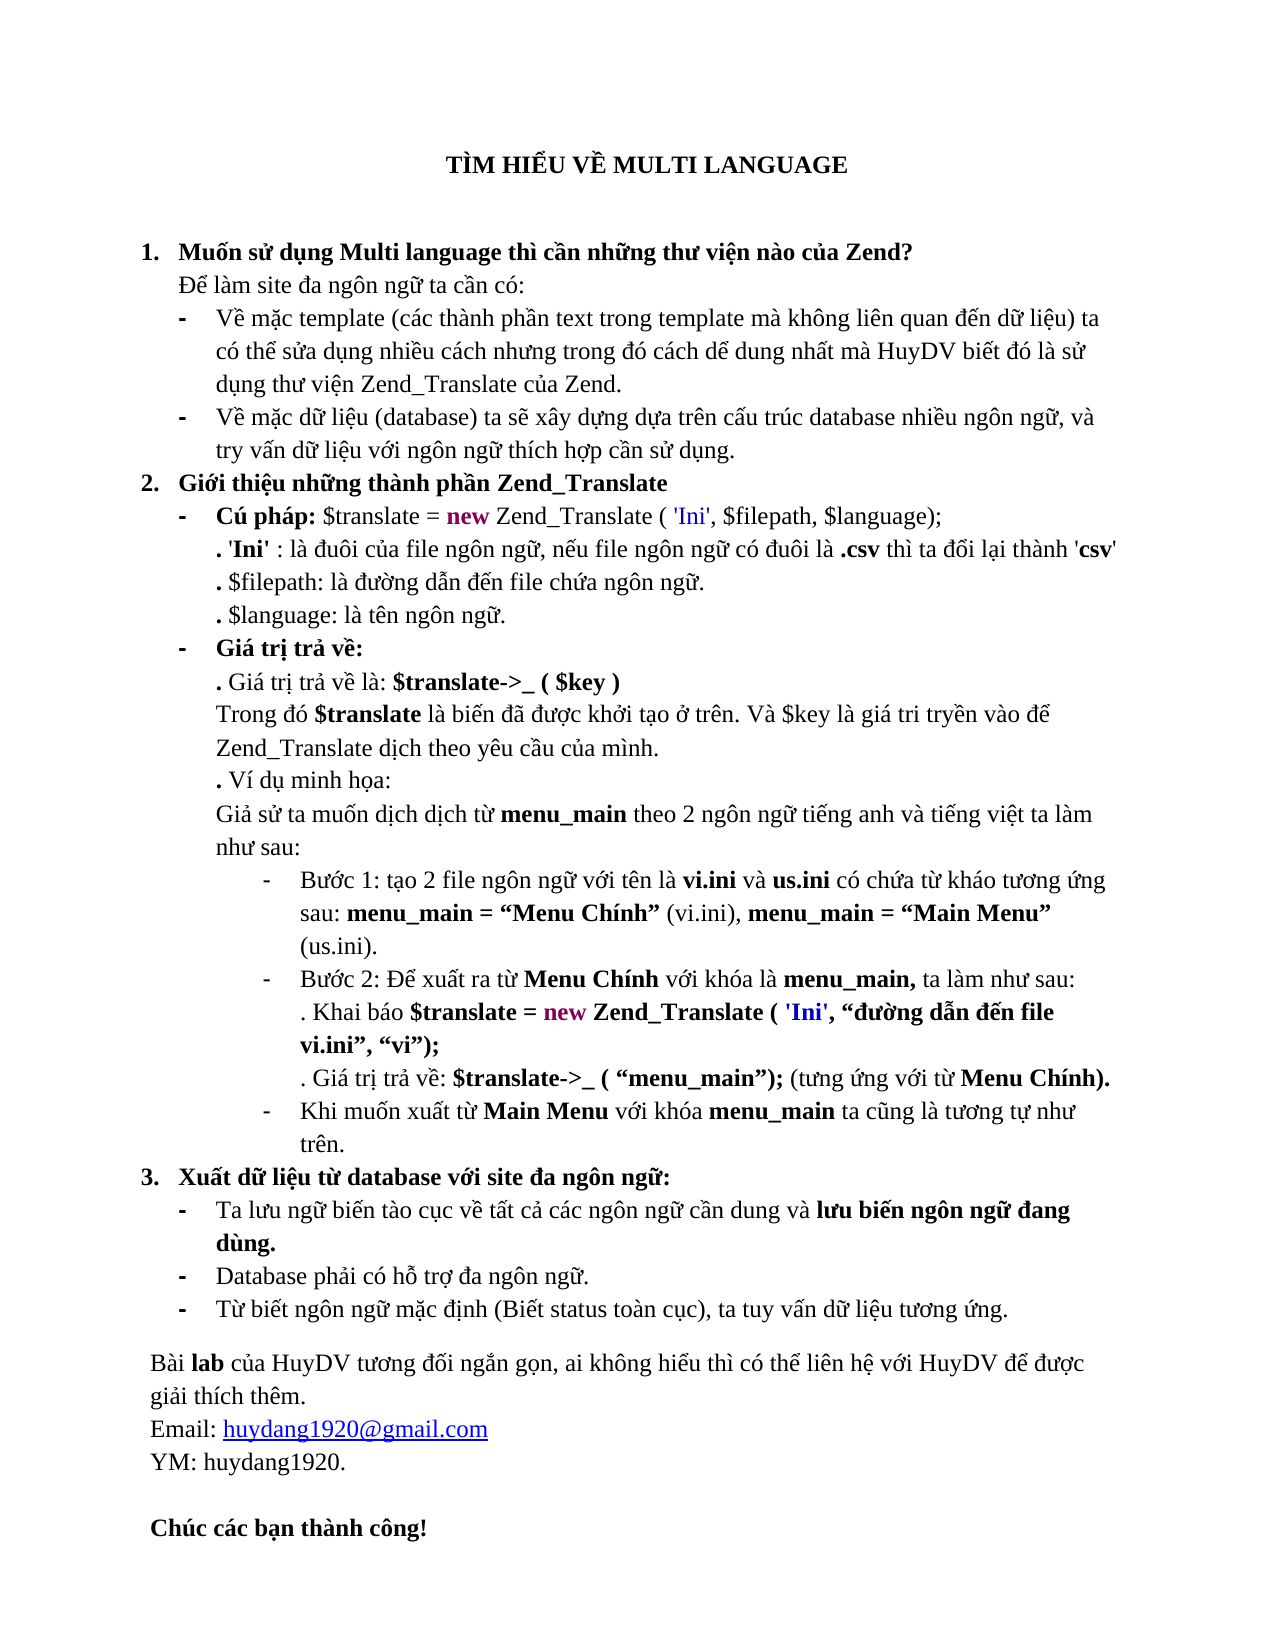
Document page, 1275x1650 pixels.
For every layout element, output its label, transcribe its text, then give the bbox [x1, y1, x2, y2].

list Trong đó $translate là biến đã được khởi tạo ở trên. Và $key là giá tri tryền vào để Zend_Translate dịch theo yêu cầu của mình. [216, 699, 1125, 761]
list Xuất dữ liệu từ database với site đa ngôn ngữ: [141, 1162, 1125, 1191]
list Giới thiệu những thành phần Zend_Translate [141, 468, 1125, 497]
list Database phải có hỗ trợ đa ngôn ngữ. [178, 1261, 1125, 1290]
list Về mặc template (các thành phần text trong template mà không liên quan đến dữ liệu) ta có thể sửa dụng nhiều cách nhưng trong đó cách dể dung nhất mà HuyDV biết đó là sử dụng thư viện Zend_Translate của Zend. [178, 303, 1125, 398]
text TÌM HIỂU VỀ MULTI LANGUAGE [169, 150, 1125, 179]
text Bài lab của HuyDV tương đối ngắn gọn, ai không hiểu thì có thể liên hệ với HuyDV để được giải thích thêm. [150, 1348, 1125, 1410]
list Ta lưu ngữ biến tào cục về tất cả các ngôn ngữ cần dung và lưu biến ngôn ngữ đang dùng. [178, 1195, 1125, 1257]
list . $filepath: là đường dẫn đến file chứa ngôn ngữ. [216, 567, 1125, 596]
list . $language: là tên ngôn ngữ. [216, 600, 1125, 629]
text Chúc các bạn thành công! [150, 1513, 1125, 1542]
list Khi muốn xuất từ Main Menu với khóa menu_main ta cũng là tương tự như trên. [262, 1096, 1125, 1158]
list . Giá trị trả về là: $translate->_ ( $key ) [216, 667, 1125, 695]
list . Giá trị trả về: $translate->_ ( “menu_main”); (tưng ứng với từ Menu Chính). [300, 1063, 1125, 1092]
list Để làm site đa ngôn ngữ ta cần có: [178, 270, 1125, 299]
text Email: huydang1920@gmail.com [150, 1414, 1125, 1443]
list . Khai báo $translate = new Zend_Translate ( 'Ini', “đường dẫn đến file vi.ini”, “vi”); [300, 997, 1125, 1059]
list Cú pháp: $translate = new Zend_Translate ( 'Ini', $filepath, $language); [178, 501, 1125, 530]
list Giả sử ta muốn dịch dịch từ menu_main theo 2 ngôn ngữ tiếng anh và tiếng việt ta làm như sau: [216, 799, 1125, 860]
list Về mặc dữ liệu (database) ta sẽ xây dựng dựa trên cấu trúc database nhiều ngôn ngữ, và try vấn dữ liệu với ngôn ngữ thích hợp cần sử dụng. [178, 402, 1125, 464]
list Giá trị trả về: [178, 633, 1125, 662]
list Bước 1: tạo 2 file ngôn ngữ với tên là vi.ini và us.ini có chứa từ kháo tương ứng sau: menu_main = “Menu Chính” (vi.ini), menu_main = “Main Menu” (us.ini). [262, 865, 1125, 959]
text YM: huydang1920. [150, 1447, 1125, 1476]
list Từ biết ngôn ngữ mặc định (Biết status toàn cục), ta tuy vấn dữ liệu tương ứng. [178, 1294, 1125, 1323]
list . 'Ini' : là đuôi của file ngôn ngữ, nếu file ngôn ngữ có đuôi là .csv thì ta đổi lại thành 'csv' [216, 534, 1125, 563]
list Bước 2: Để xuất ra từ Menu Chính với khóa là menu_main, ta làm như sau: [262, 964, 1125, 993]
list . Ví dụ minh họa: [216, 766, 1125, 794]
list Muốn sử dụng Multi language thì cần những thư viện nào của Zend? [141, 237, 1125, 266]
